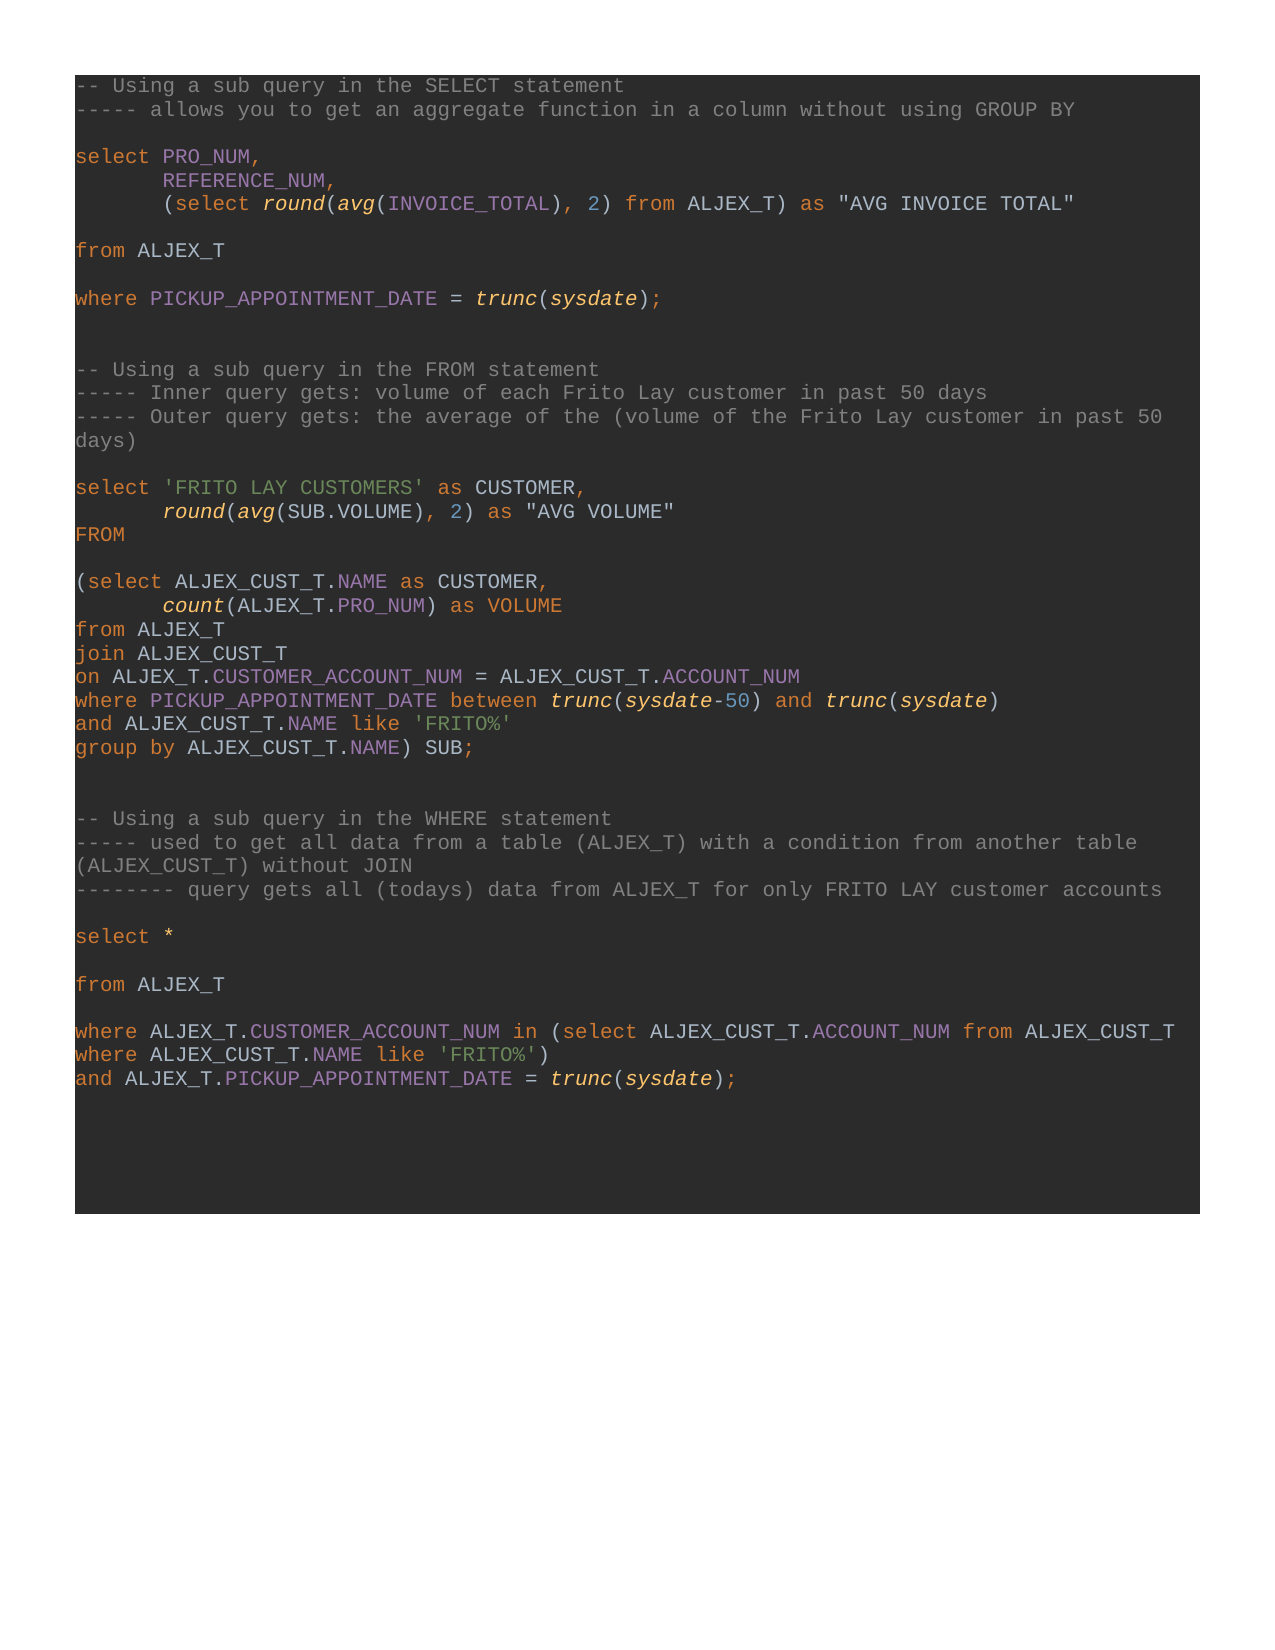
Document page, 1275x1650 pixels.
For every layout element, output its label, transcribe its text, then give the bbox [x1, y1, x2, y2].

text -- Using a sub query in the SELECT statement ----- allows you to get an aggregate function in a column without using GROUP BY select PRO_NUM, REFERENCE_NUM, (select round(avg(INVOICE_TOTAL), 2) from ALJEX_T) as "AVG INVOICE TOTAL" from ALJEX_T where PICKUP_APPOINTMENT_DATE = trunc(sysdate); -- Using a sub query in the FROM statement ----- Inner query gets: volume of each Frito Lay customer in past 50 days ----- Outer query gets: the average of the (volume of the Frito Lay customer in past 50 days) select 'FRITO LAY CUSTOMERS' as CUSTOMER, round(avg(SUB.VOLUME), 2) as "AVG VOLUME" FROM (select ALJEX_CUST_T.NAME as CUSTOMER, count(ALJEX_T.PRO_NUM) as VOLUME from ALJEX_T join ALJEX_CUST_T on ALJEX_T.CUSTOMER_ACCOUNT_NUM = ALJEX_CUST_T.ACCOUNT_NUM where PICKUP_APPOINTMENT_DATE between trunc(sysdate-50) and trunc(sysdate) and ALJEX_CUST_T.NAME like 'FRITO%' group by ALJEX_CUST_T.NAME) SUB; -- Using a sub query in the WHERE statement ----- used to get all data from a table (ALJEX_T) with a condition from another table (ALJEX_CUST_T) without JOIN -------- query gets all (todays) data from ALJEX_T for only FRITO LAY customer accounts select * from ALJEX_T where ALJEX_T.CUSTOMER_ACCOUNT_NUM in (select ALJEX_CUST_T.ACCOUNT_NUM from ALJEX_CUST_T where ALJEX_CUST_T.NAME like 'FRITO%') and ALJEX_T.PICKUP_APPOINTMENT_DATE = trunc(sysdate); [75, 75, 1200, 1214]
